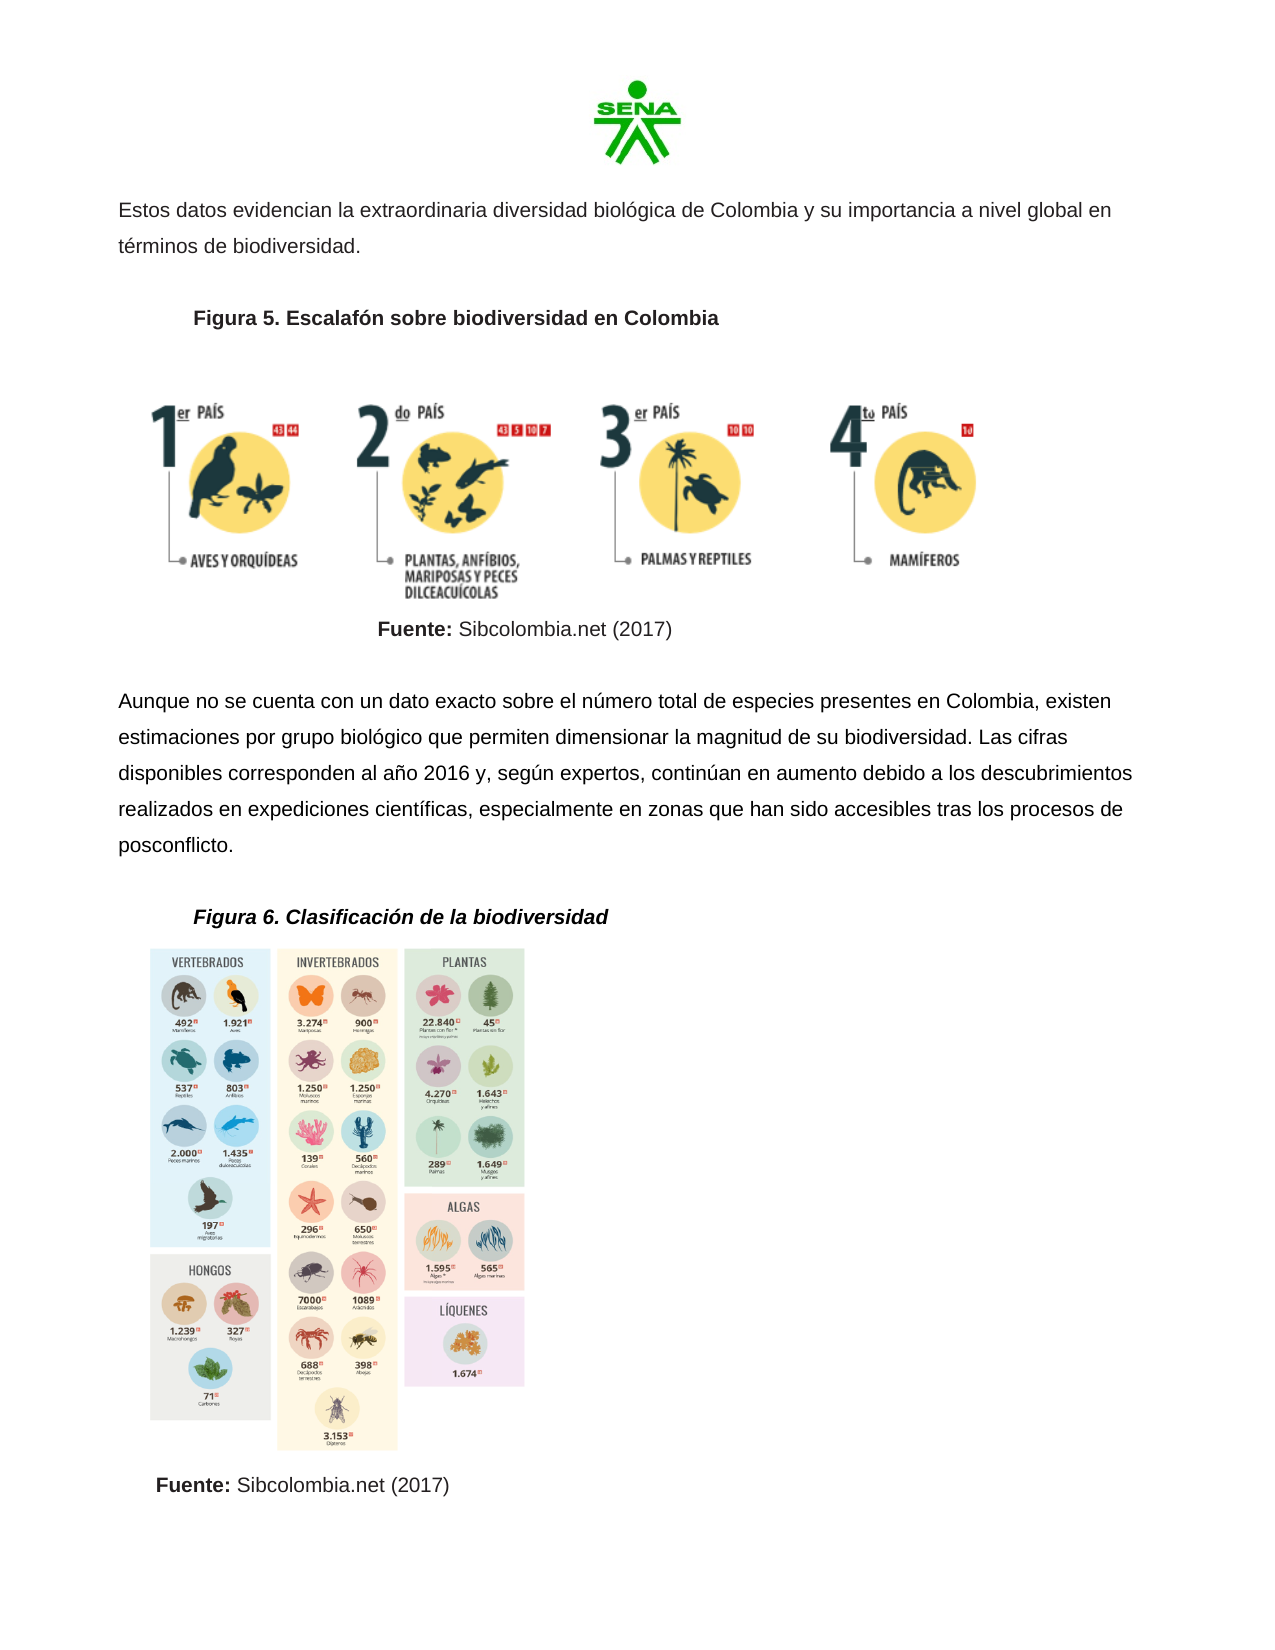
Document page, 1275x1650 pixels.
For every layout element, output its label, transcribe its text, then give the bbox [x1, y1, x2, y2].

text Aunque no se cuenta con un dato exacto sobre el número total de especies presentes en Colombia, existen estimaciones por grupo biológico que permiten dimensionar la magnitud de su biodiversidad. Las cifras disponibles corresponden al año 2016 y, según expertos, continúan en aumento debido a los descubrimientos realizados en expediciones científicas, especialmente en zonas que han sido accesibles tras los procesos de posconflicto. [118, 689, 1157, 857]
text Figura 6. Clasificación de la biodiversidad [118, 904, 1157, 928]
picture [118, 940, 549, 1459]
text Figura 5. Escalafón sobre biodiversidad en Colombia [118, 306, 1157, 330]
picture [588, 75, 687, 172]
text Fuente: Sibcolombia.net (2017) [129, 1473, 1146, 1497]
text Estos datos evidencian la extraordinaria diversidad biológica de Colombia y su importancia a nivel global en términos de biodiversidad. [118, 198, 1157, 258]
text Fuente: Sibcolombia.net (2017) [377, 617, 898, 641]
picture [118, 377, 1006, 604]
